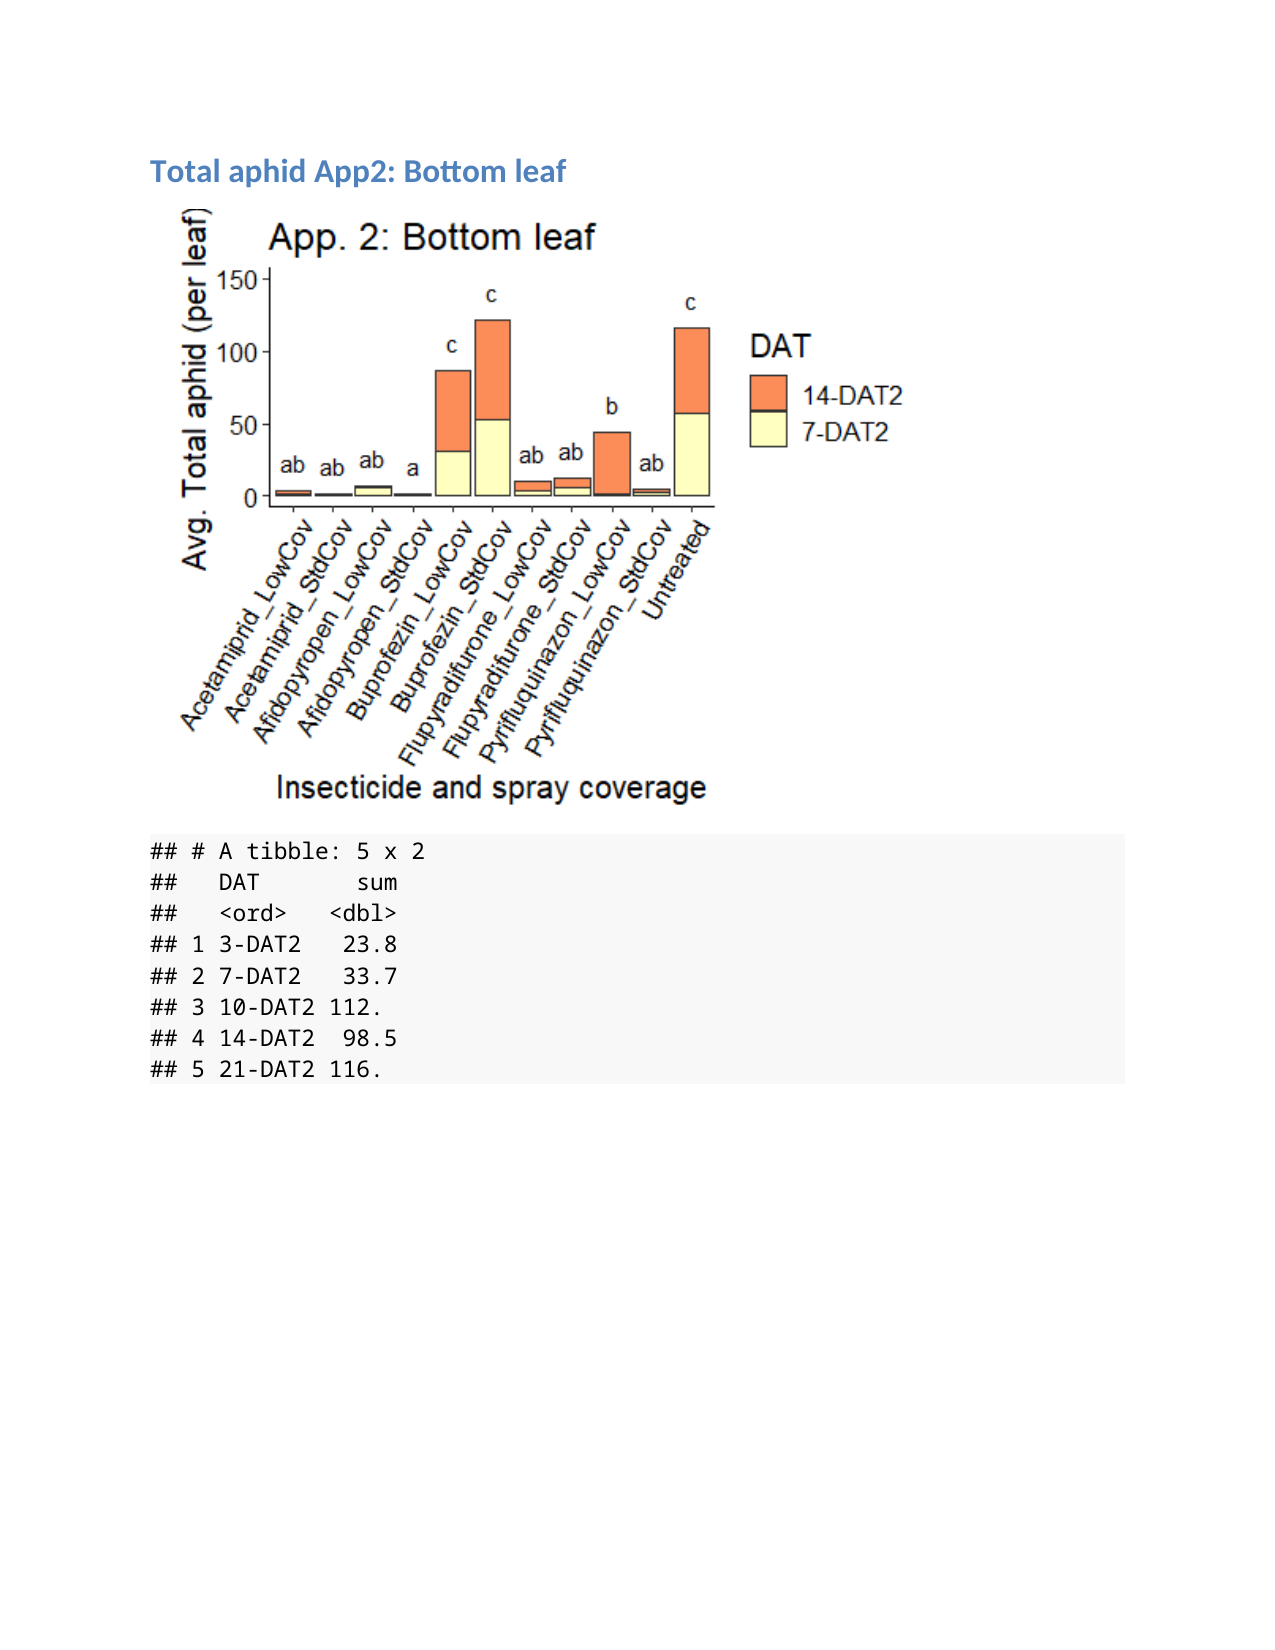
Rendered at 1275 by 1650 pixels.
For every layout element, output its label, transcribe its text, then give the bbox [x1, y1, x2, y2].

picture [168, 209, 927, 816]
subtitle Total aphid App2: Bottom leaf [150, 150, 1125, 191]
text ## # A tibble: 5 x 2 ## DAT sum ## <ord> <dbl> ## 1 3-DAT2 23.8 ## 2 7-DAT2 33.7 ## 3 10-DAT2 112. ## 4 14-DAT2 98.5 ## 5 21-DAT2 116. [150, 834, 1125, 1084]
